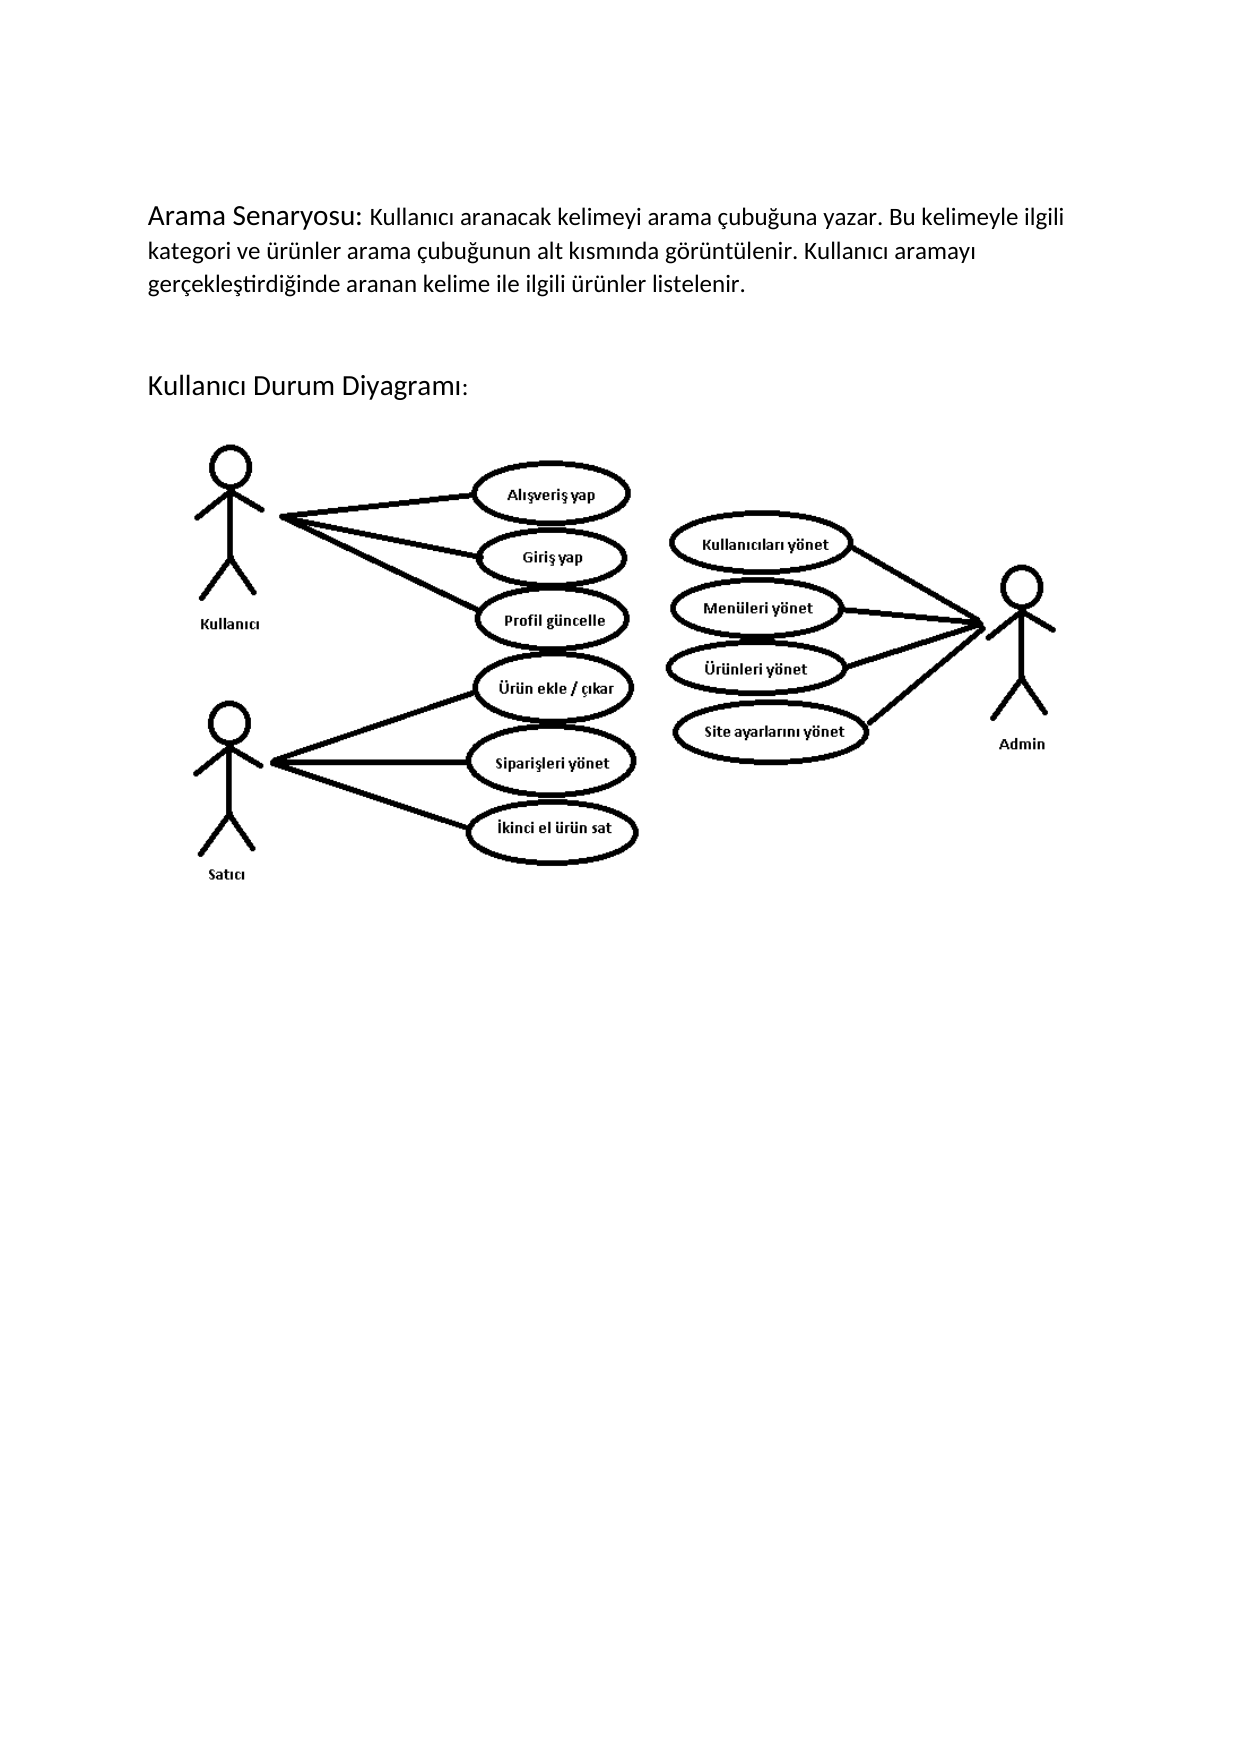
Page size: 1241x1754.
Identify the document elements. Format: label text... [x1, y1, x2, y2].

picture [147, 422, 1092, 917]
text Kullanıcı Durum Diyagramı: [148, 367, 1093, 403]
text Arama Senaryosu: Kullanıcı aranacak kelimeyi arama çubuğuna yazar. Bu kelimeyle ilgili kategori ve ürünler arama çubuğunun alt kısmında görüntülenir. Kullanıcı aramayı gerçekleştirdiğinde aranan kelime ile ilgili ürünler listelenir. [148, 197, 1093, 299]
